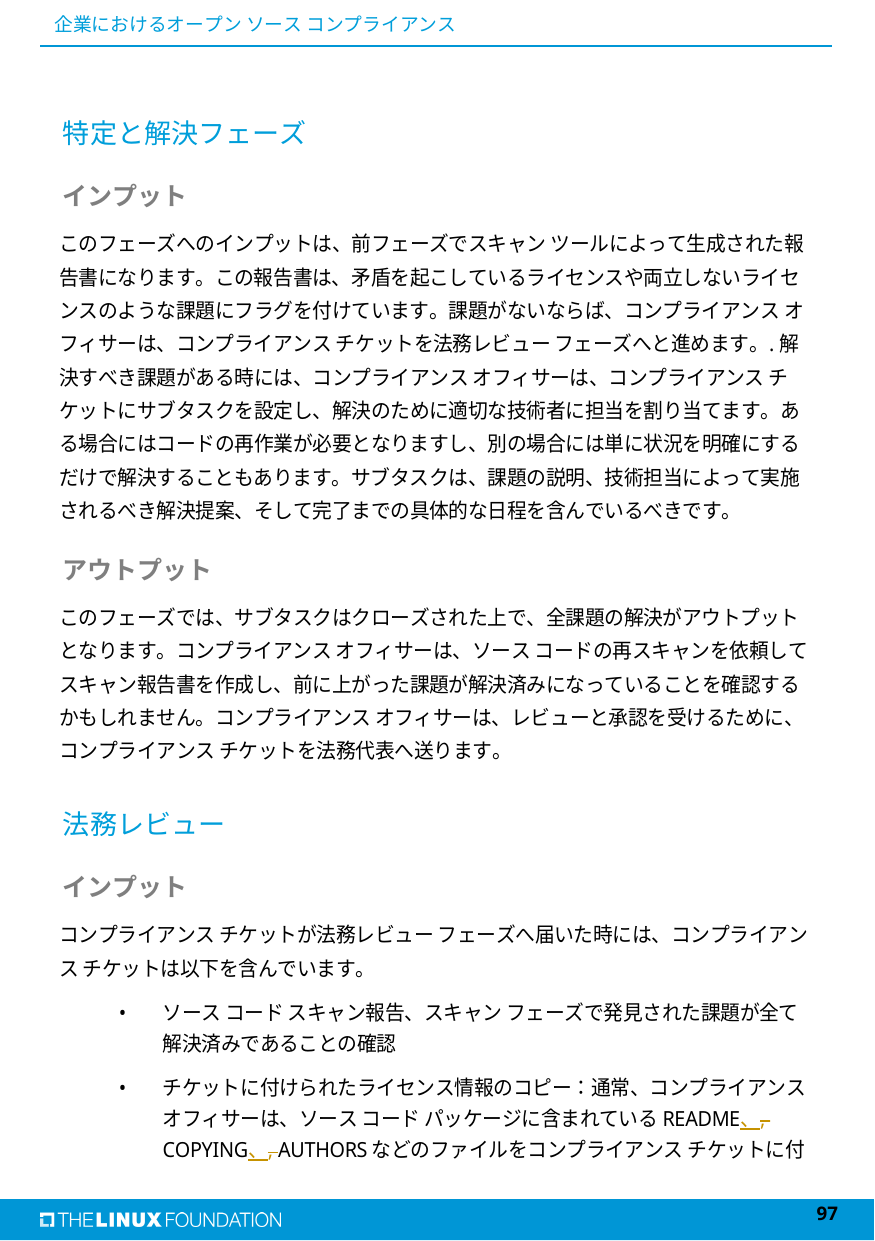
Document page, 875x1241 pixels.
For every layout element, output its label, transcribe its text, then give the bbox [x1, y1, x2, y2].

subtitle インプット [63, 867, 815, 903]
picture [97, 1213, 106, 1226]
subtitle 法務レビュー [63, 803, 815, 842]
picture [118, 1213, 129, 1226]
text ソース コード スキャン報告、スキャン フェーズで発見された課題が全て解決済みであることの確認 [119, 995, 815, 1058]
picture [133, 1213, 144, 1226]
picture [149, 1213, 159, 1226]
text このフェーズでは、サブタスクはクローズされた上で、全課題の解決がアウトプットとなります。コンプライアンス オフィサーは、ソース コードの再スキャンを依頼してスキャン報告書を作成し、前に上がった課題が解決済みになっていることを確認するかもしれません。コンプライアンス オフィサーは、レビューと承認を受けるために、コンプライアンス チケットを法務代表へ送ります。 [59, 599, 815, 766]
text このフェーズへのインプットは、前フェーズでスキャン ツールによって生成された報告書になります。この報告書は、矛盾を起こしているライセンスや両立しないライセンスのような課題にフラグを付けています。課題がないならば、コンプライアンス オフィサーは、コンプライアンス チケットを法務レビュー フェーズへと進めます。. 解決すべき課題がある時には、コンプライアンス オフィサーは、コンプライアンス チケットにサブタスクを設定し、解決のために適切な技術者に担当を割り当てます。ある場合にはコードの再作業が必要となりますし、別の場合には単に状況を明確にするだけで解決することもあります。サブタスクは、課題の説明、技術担当によって実施されるべき解決提案、そして完了までの具体的な日程を含んでいるべきです。 [59, 225, 815, 525]
subtitle アウトプット [63, 550, 815, 586]
subtitle 特定と解決フェーズ [63, 112, 815, 151]
picture [41, 1213, 54, 1226]
picture [41, 1219, 48, 1226]
subtitle インプット [63, 176, 815, 213]
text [119, 1070, 815, 1164]
text コンプライアンス チケットが法務レビュー フェーズへ届いた時には、コンプライアンス チケットは以下を含んでいます。 [59, 916, 815, 983]
